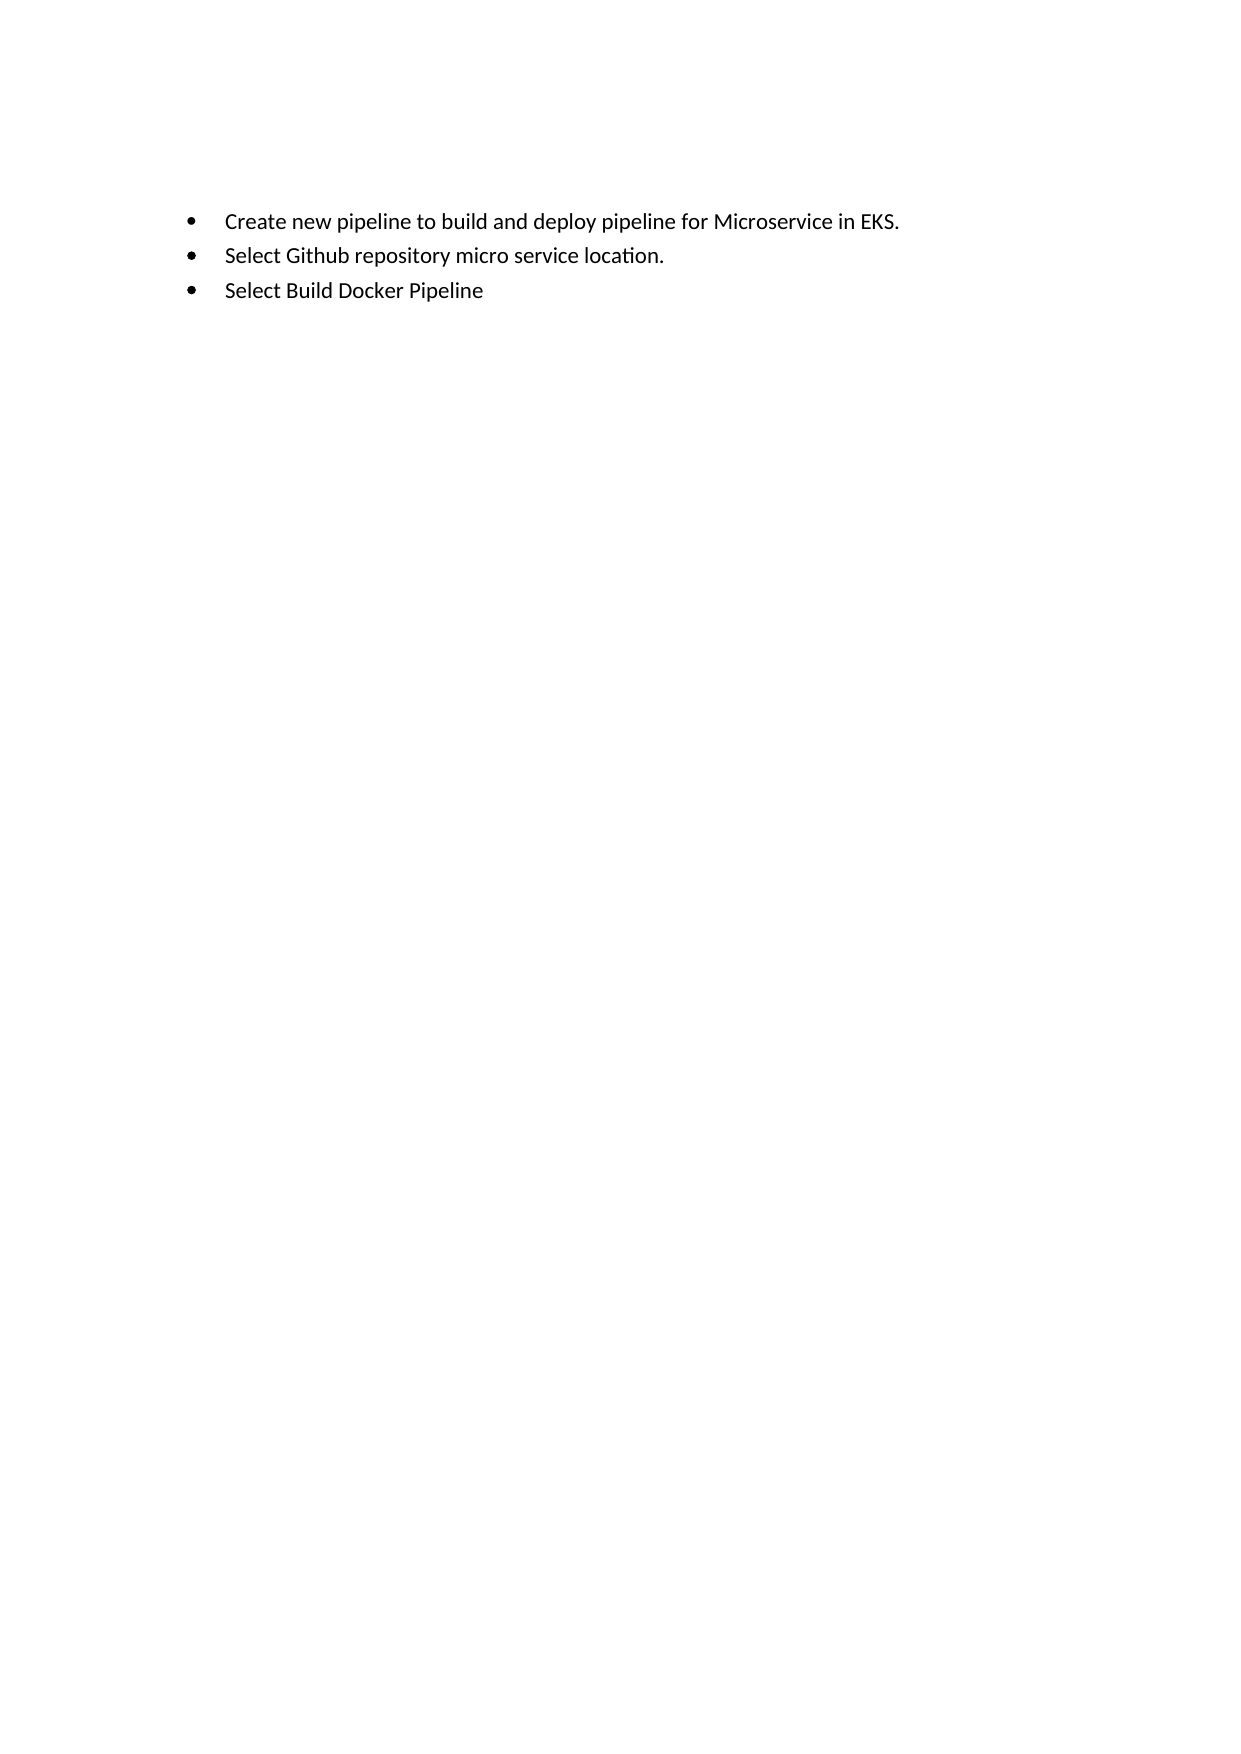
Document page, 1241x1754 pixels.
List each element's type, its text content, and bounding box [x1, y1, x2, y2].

list Select Build Docker Pipeline [187, 276, 1090, 304]
list Create new pipeline to build and deploy pipeline for Microservice in EKS. [187, 207, 1090, 235]
list Select Github repository micro service location. [187, 241, 1090, 269]
